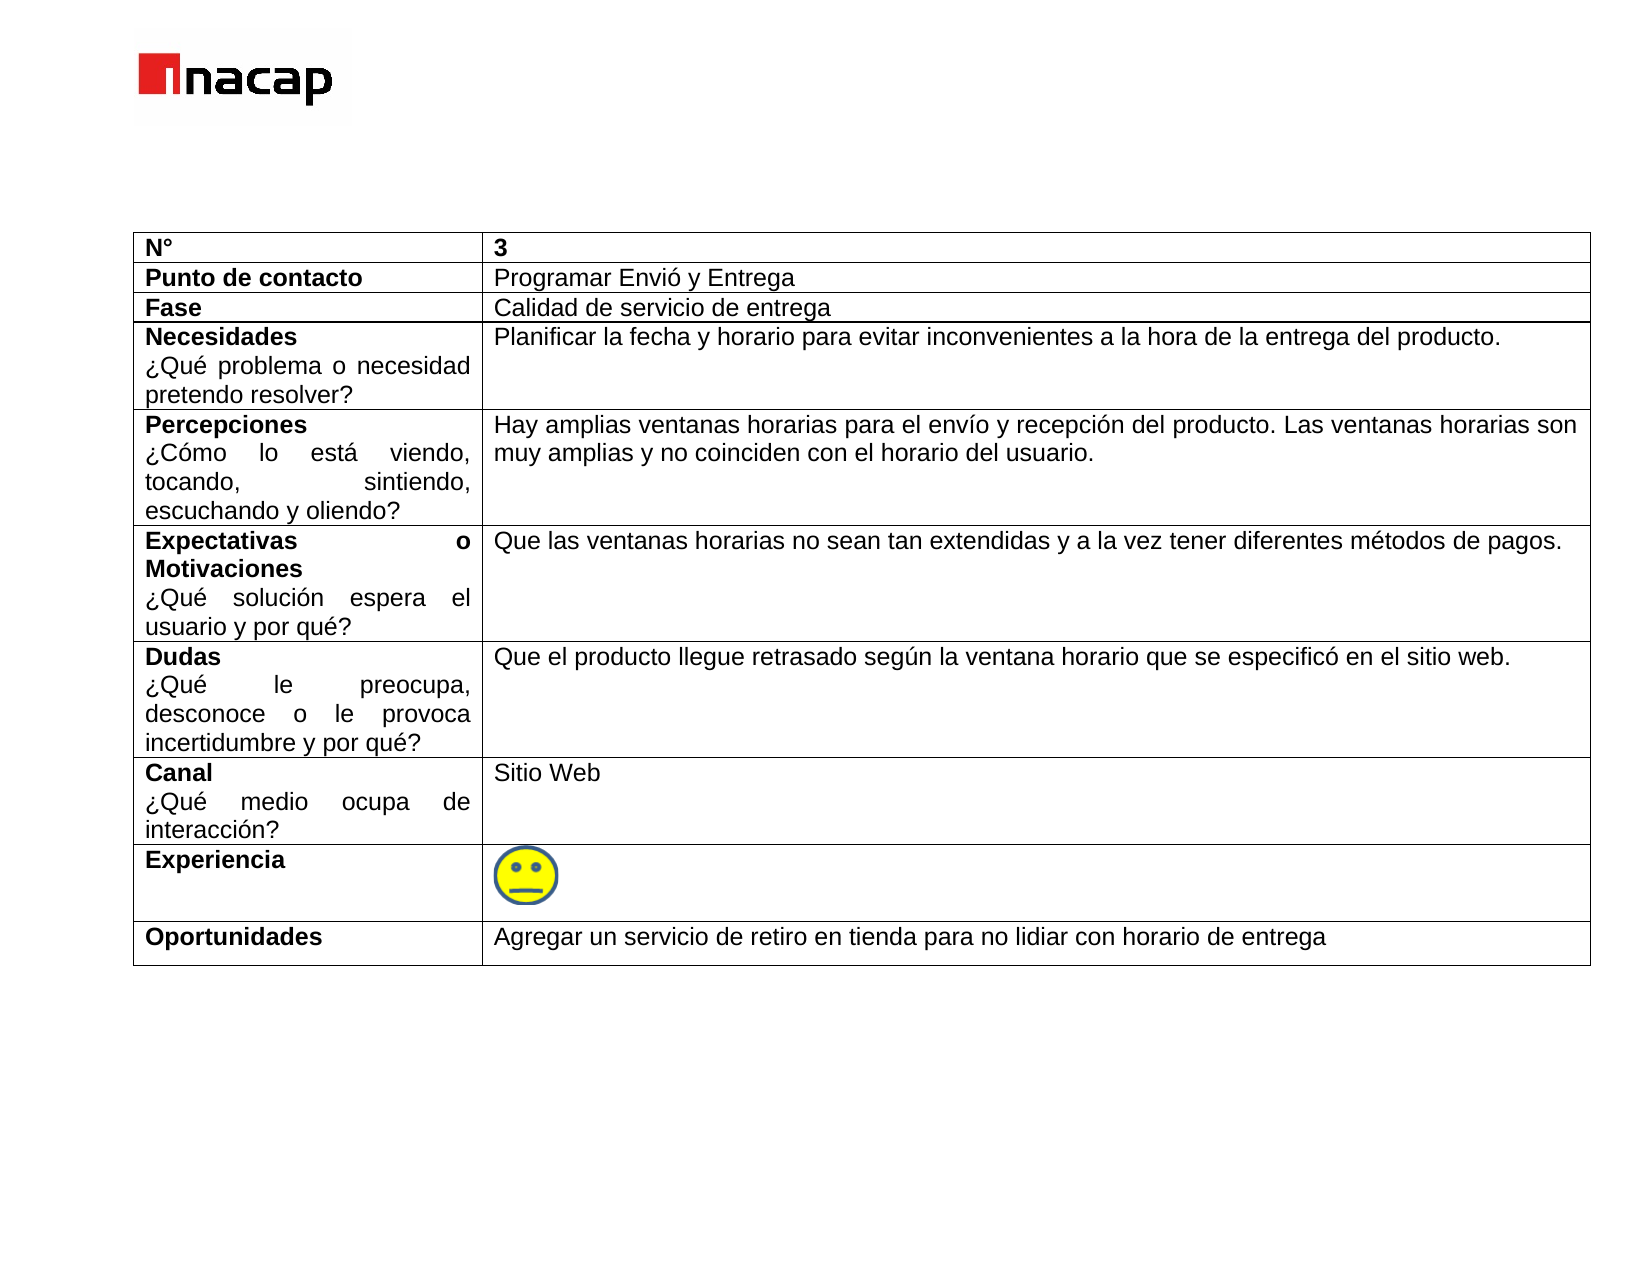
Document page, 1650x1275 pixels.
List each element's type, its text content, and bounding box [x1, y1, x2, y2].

table_cell Oportunidades [134, 922, 482, 964]
table_cell Sitio Web [483, 758, 1590, 844]
table_cell Necesidades ¿Qué problema o necesidad pretendo resolver? [134, 323, 482, 409]
table_cell Que las ventanas horarias no sean tan extendidas y a la vez tener diferentes métodos de pagos. [483, 526, 1590, 641]
table_cell Percepciones ¿Cómo lo está viendo, tocando, sintiendo, escuchando y oliendo? [134, 410, 482, 525]
table_cell Hay amplias ventanas horarias para el envío y recepción del producto. Las ventanas horarias son muy amplias y no coinciden con el horario del usuario. [483, 410, 1590, 525]
table_cell Programar Envió y Entrega [483, 263, 1590, 292]
table_cell [483, 845, 1590, 921]
table_cell Expectativas o Motivaciones ¿Qué solución espera el usuario y por qué? [134, 526, 482, 641]
table_cell Calidad de servicio de entrega [483, 293, 1590, 321]
picture [132, 28, 355, 130]
table_cell Planificar la fecha y horario para evitar inconvenientes a la hora de la entrega del producto. [483, 323, 1590, 409]
table_cell Punto de contacto [134, 263, 482, 292]
table_cell Agregar un servicio de retiro en tienda para no lidiar con horario de entrega [483, 922, 1590, 964]
table_header N° [134, 233, 482, 262]
table_cell Canal ¿Qué medio ocupa de interacción? [134, 758, 482, 844]
table_header 3 [483, 233, 1590, 262]
table_cell Fase [134, 293, 482, 321]
table_cell Que el producto llegue retrasado según la ventana horario que se especificó en el sitio web. [483, 642, 1590, 757]
table_cell Dudas ¿Qué le preocupa, desconoce o le provoca incertidumbre y por qué? [134, 642, 482, 757]
table_cell Experiencia [134, 845, 482, 921]
picture [493, 845, 559, 905]
